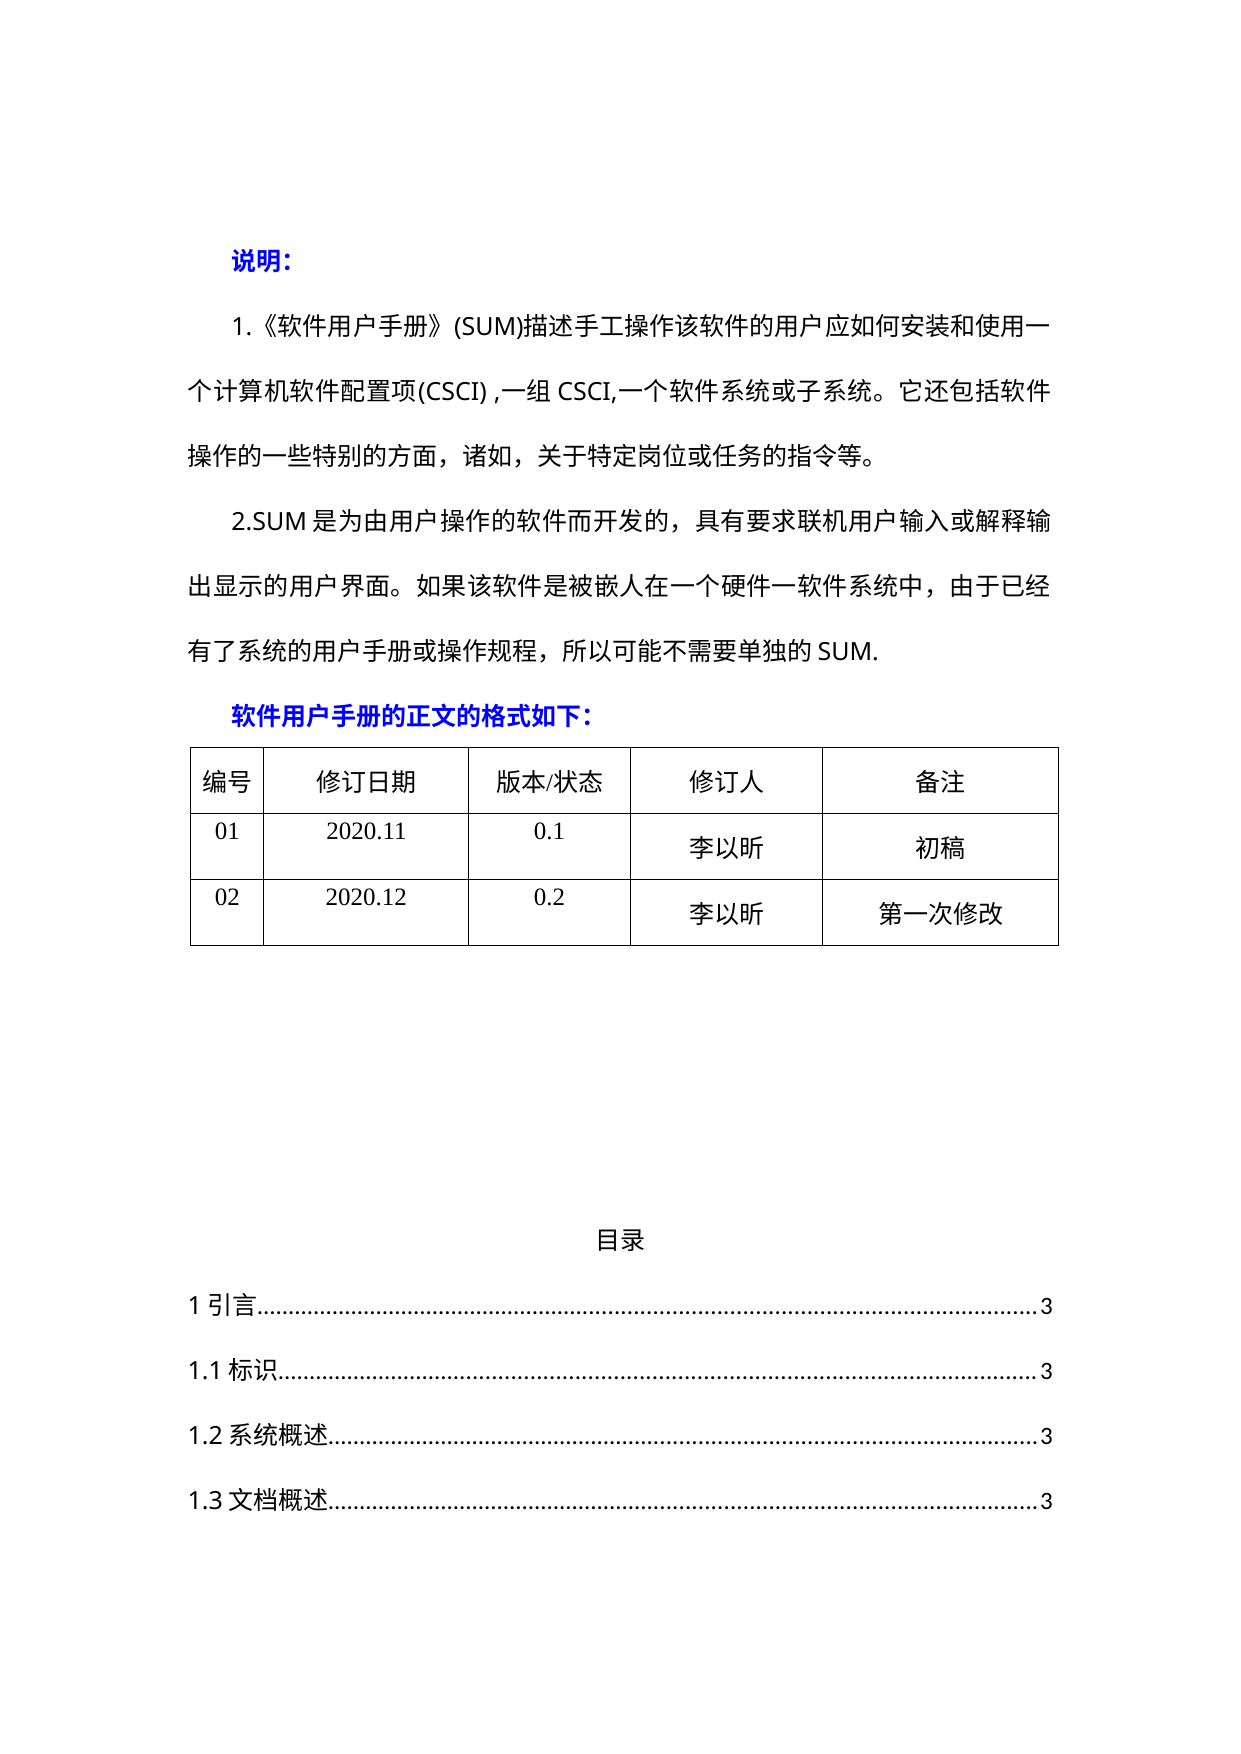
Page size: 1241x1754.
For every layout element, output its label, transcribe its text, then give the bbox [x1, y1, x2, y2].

table_header 备注 [823, 748, 1058, 813]
table_cell 第一次修改 [823, 880, 1058, 945]
table_cell 2020.12 [264, 880, 468, 945]
text 说明： [187, 227, 1053, 292]
table_header 编号 [191, 748, 263, 813]
table_cell 李以昕 [631, 880, 822, 945]
table_cell 0.1 [469, 814, 630, 879]
text 软件用户手册的正文的格式如下： [187, 682, 1053, 747]
table_cell 02 [191, 880, 263, 945]
table_header 修订日期 [264, 748, 468, 813]
table_cell 0.2 [469, 880, 630, 945]
table_cell 01 [191, 814, 263, 879]
table_cell 初稿 [823, 814, 1058, 879]
text 2.SUM是为由用户操作的软件而开发的，具有要求联机用户输入或解释输出显示的用户界面。如果该软件是被嵌人在一个硬件一软件系统中，由于已经有了系统的用户手册或操作规程，所以可能不需要单独的SUM. [187, 487, 1053, 682]
table_header 版本/状态 [469, 748, 630, 813]
text 1.《软件用户手册》(SUM)描述手工操作该软件的用户应如何安装和使用一个计算机软件配置项(CSCI) ,一组CSCI,一个软件系统或子系统。它还包括软件操作的一些特别的方面，诸如，关于特定岗位或任务的指令等。 [187, 292, 1053, 487]
table_header 修订人 [631, 748, 822, 813]
table_cell 2020.11 [264, 814, 468, 879]
table_cell 李以昕 [631, 814, 822, 879]
